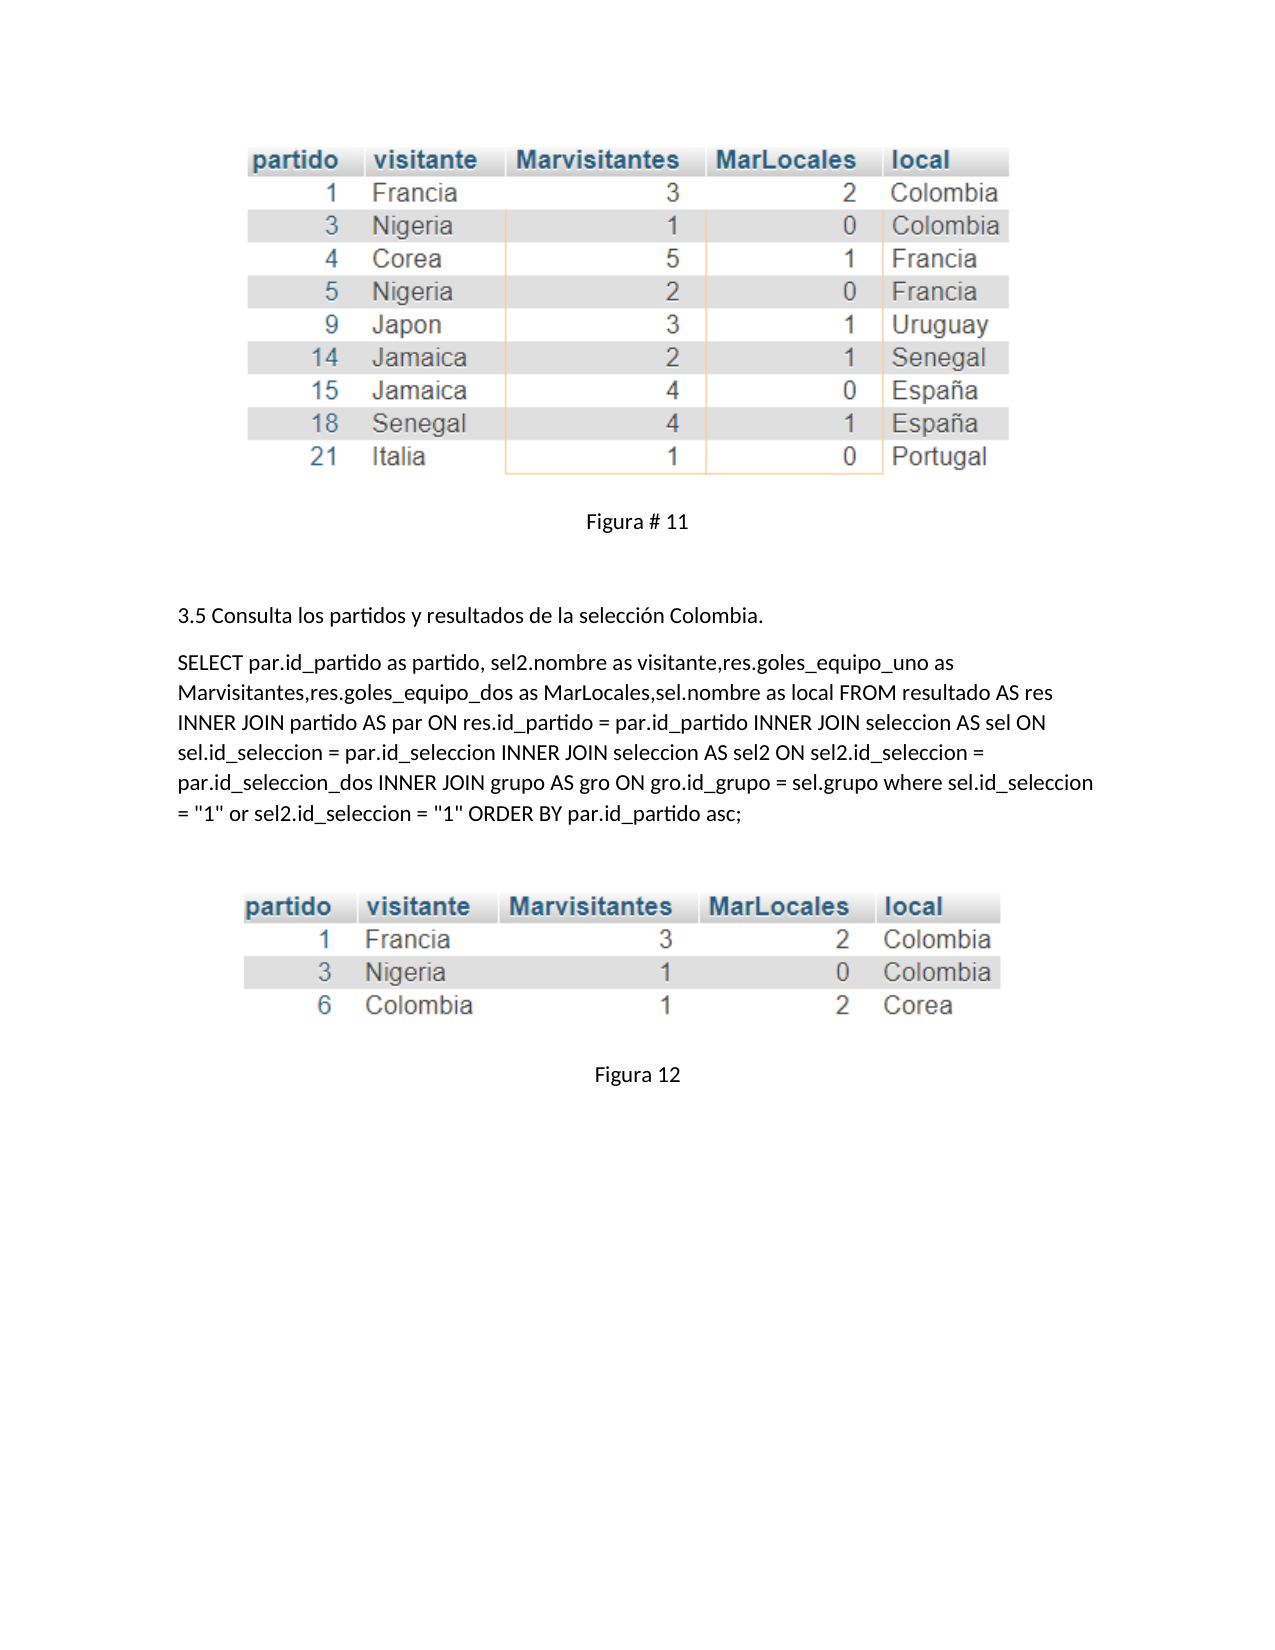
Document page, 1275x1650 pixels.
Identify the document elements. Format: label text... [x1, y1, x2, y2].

picture [247, 147, 1028, 489]
text 3.5 Consulta los partidos y resultados de la selección Colombia. [177, 601, 1098, 629]
text Figura # 11 [177, 507, 1098, 535]
text SELECT par.id_partido as partido, sel2.nombre as visitante,res.goles_equipo_uno as Marvisitantes,res.goles_equipo_dos as MarLocales,sel.nombre as local FROM resultado AS res INNER JOIN partido AS par ON res.id_partido = par.id_partido INNER JOIN seleccion AS sel ON sel.id_seleccion = par.id_seleccion INNER JOIN seleccion AS sel2 ON sel2.id_seleccion = par.id_seleccion_dos INNER JOIN grupo AS gro ON gro.id_grupo = sel.grupo where sel.id_seleccion = "1" or sel2.id_seleccion = "1" ORDER BY par.id_partido asc; [177, 648, 1098, 827]
text Figura 12 [177, 1060, 1098, 1088]
picture [243, 892, 1032, 1041]
